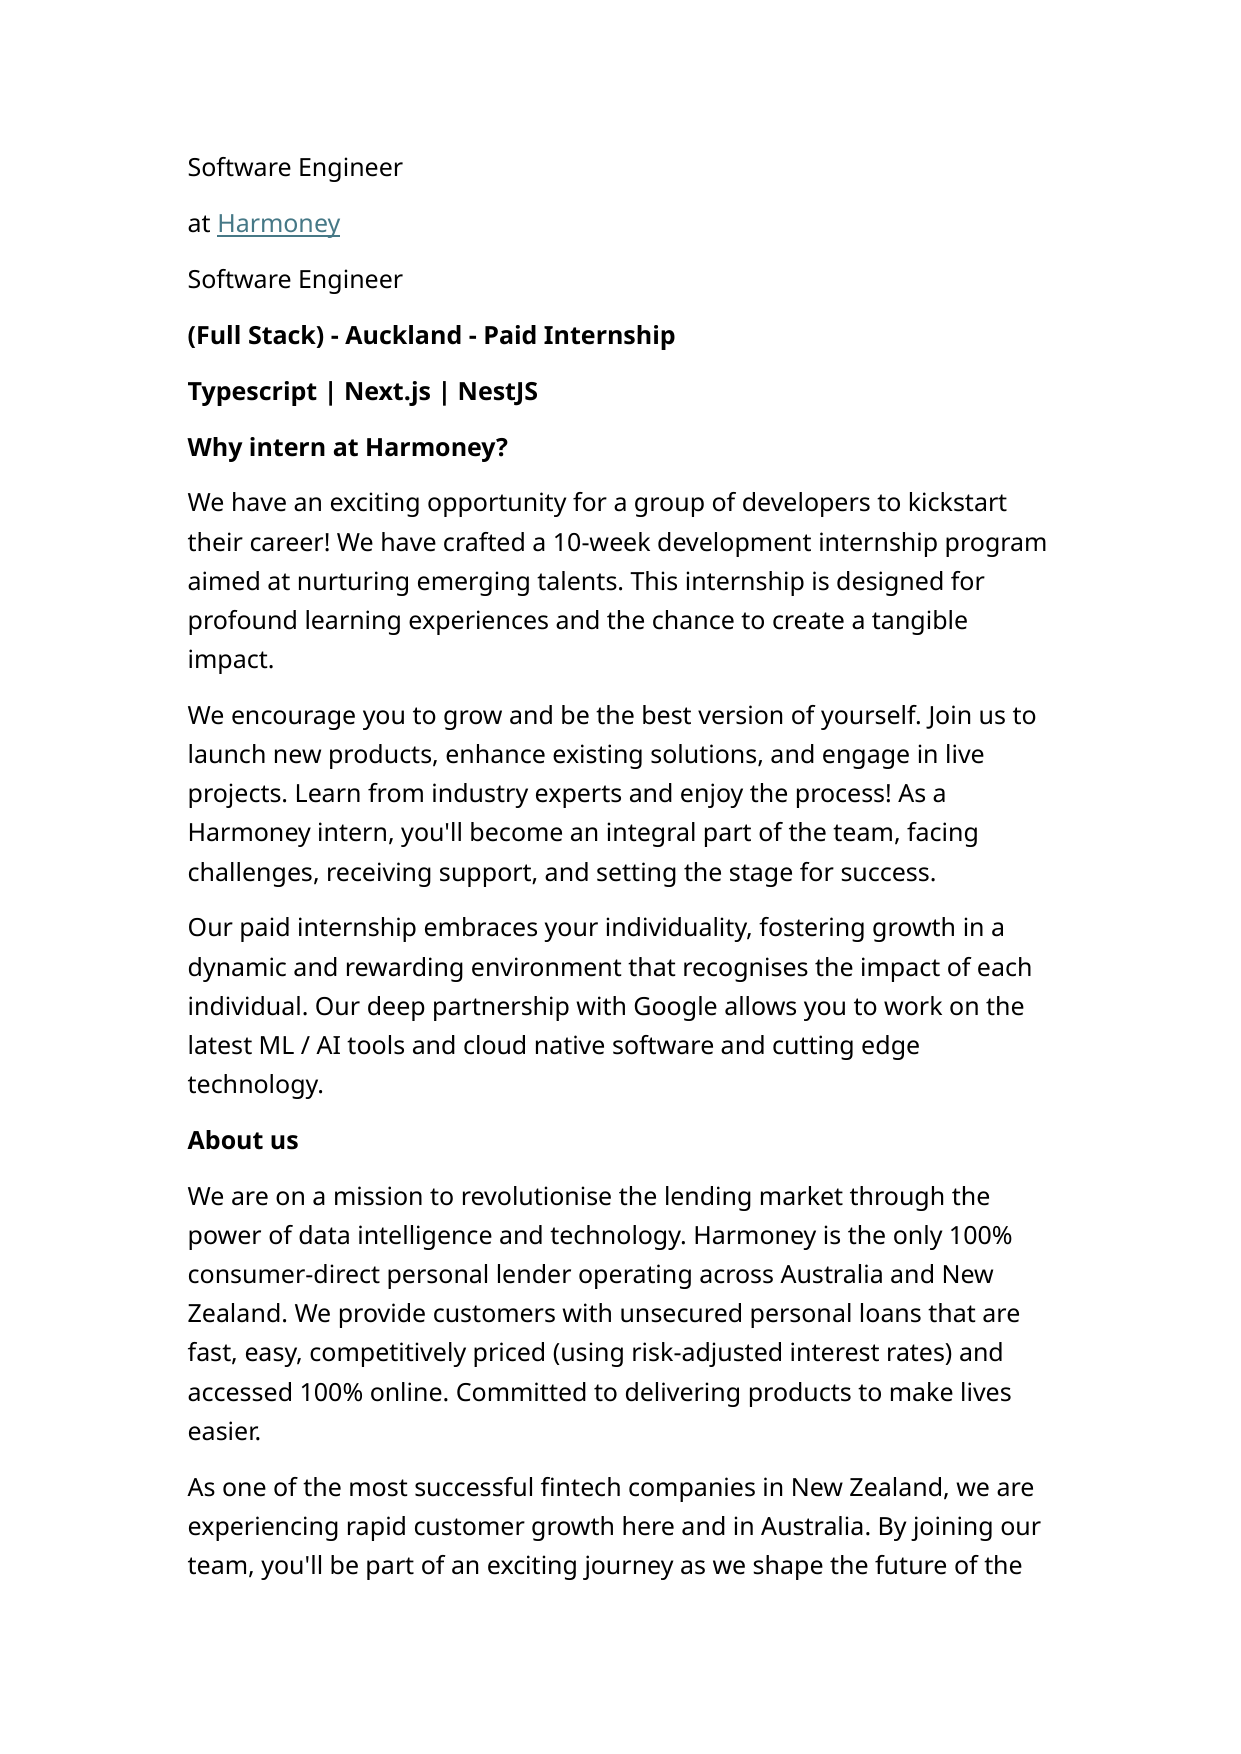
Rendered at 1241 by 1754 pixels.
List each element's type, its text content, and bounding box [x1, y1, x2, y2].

text (Full Stack) - Auckland - Paid Internship [187, 317, 1053, 352]
text We encourage you to grow and be the best version of yourself. Join us to launch new products, enhance existing solutions, and engage in live projects. Learn from industry experts and enjoy the process! As a Harmoney intern, you'll become an integral part of the team, facing challenges, receiving support, and setting the stage for success. [187, 697, 1053, 888]
text at Harmoney [187, 206, 1053, 240]
text Software Engineer [187, 150, 1053, 184]
text We are on a mission to revolutionise the lending market through the power of data intelligence and technology. Harmoney is the only 100% consumer-direct personal lender operating across Australia and New Zealand. We provide customers with unsecured personal loans that are fast, easy, competitively priced (using risk-adjusted interest rates) and accessed 100% online. Committed to delivering products to make lives easier. [187, 1178, 1053, 1447]
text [187, 1469, 1053, 1582]
text Typescript | Next.js | NestJS [187, 373, 1053, 407]
text Software Engineer [187, 262, 1053, 296]
text Why intern at Harmoney? [187, 429, 1053, 463]
text Our paid internship embraces your individuality, fostering growth in a dynamic and rewarding environment that recognises the impact of each individual. Our deep partnership with Google allows you to work on the latest ML / AI tools and cloud native software and cutting edge technology. [187, 910, 1053, 1101]
text We have an exciting opportunity for a group of developers to kickstart their career! We have crafted a 10-week development internship program aimed at nurturing emerging talents. This internship is designed for profound learning experiences and the chance to create a tangible impact. [187, 485, 1053, 676]
text About us [187, 1122, 1053, 1157]
